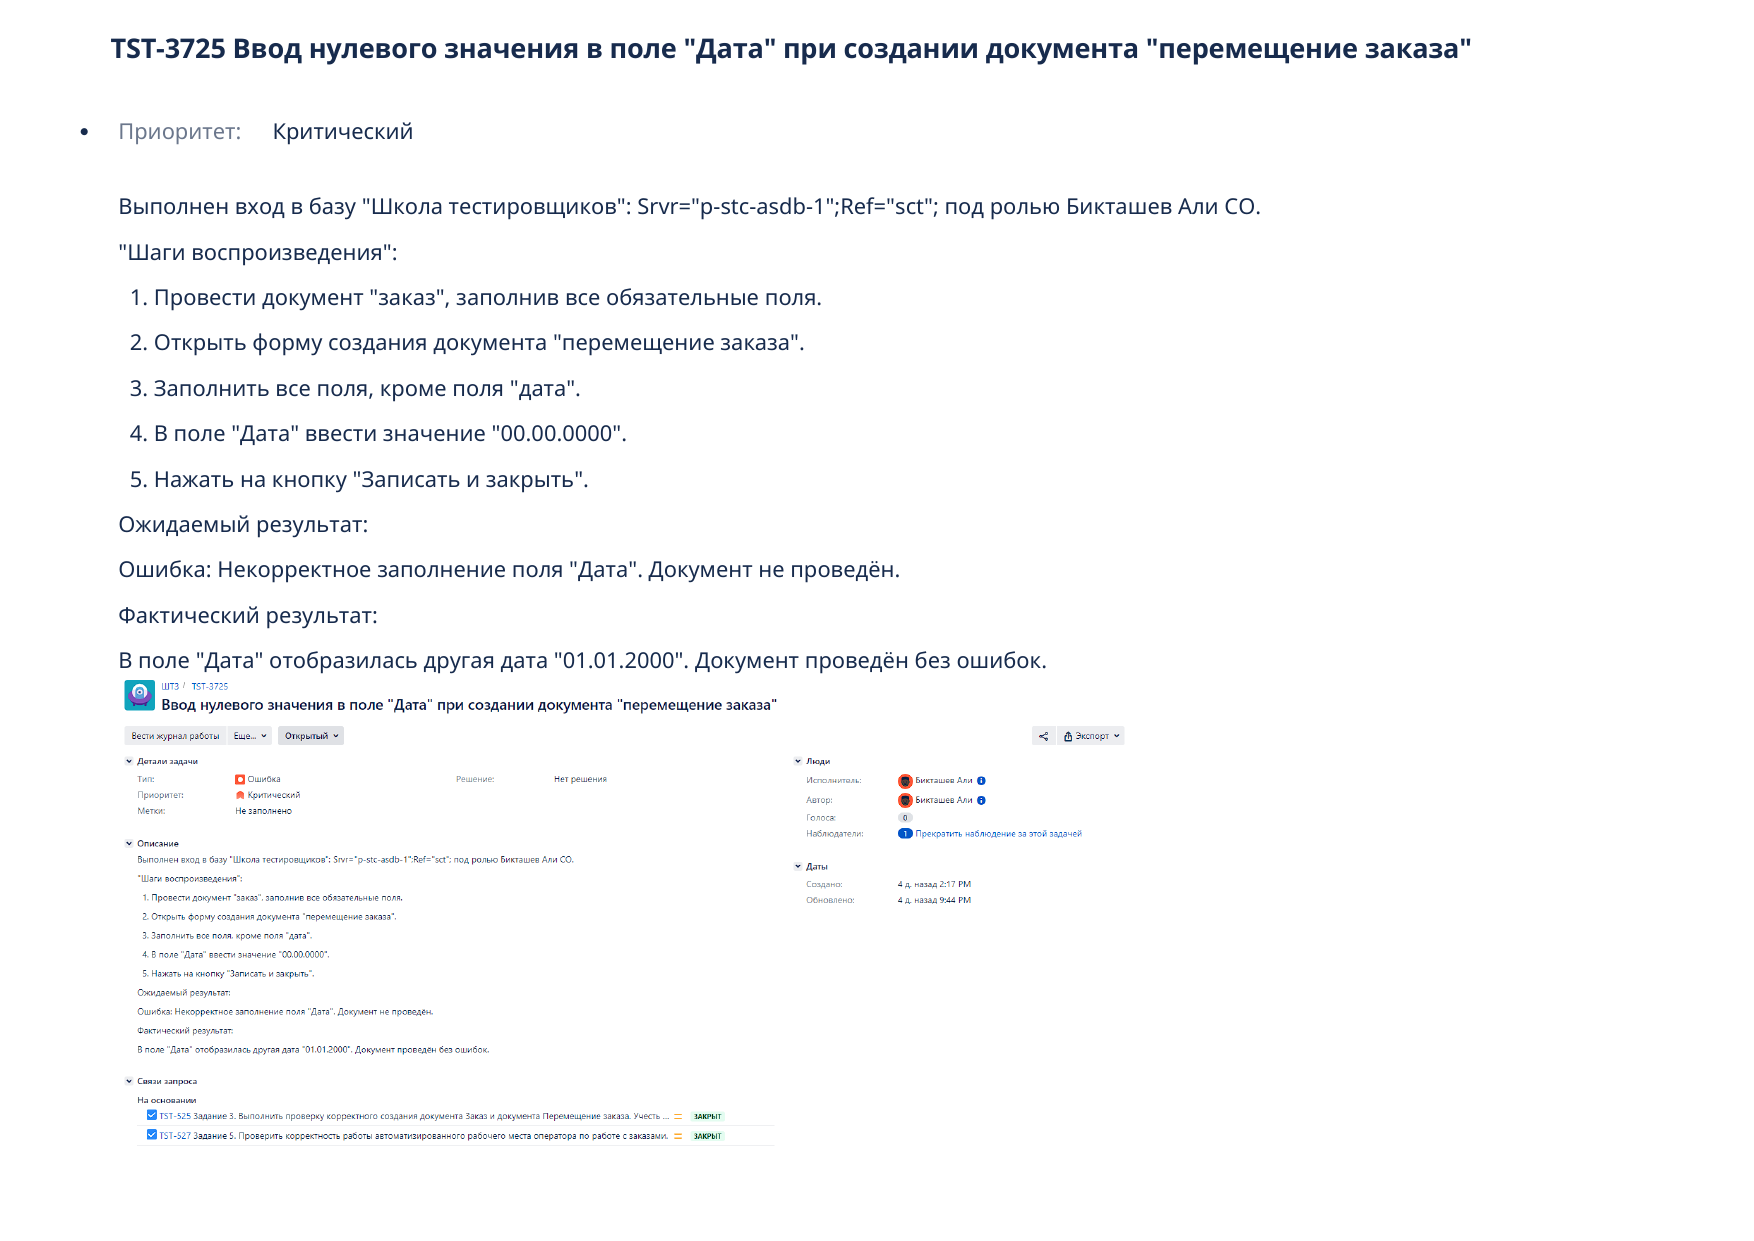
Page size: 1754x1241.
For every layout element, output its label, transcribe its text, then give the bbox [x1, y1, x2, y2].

text Выполнен вход в базу "Школа тестировщиков": Srvr="p-stc-asdb-1";Ref="sct"; под ролью Бикташев Али СО. [118, 191, 1636, 221]
text 3. Заполнить все поля, кроме поля "дата". [118, 373, 1636, 402]
picture [118, 675, 1135, 1146]
subtitle TST-3725 Ввод нулевого значения в поле "Дата" при создании документа "перемещение заказа" [110, 29, 1636, 66]
text "Шаги воспроизведения": [118, 236, 1636, 266]
text 1. Провести документ "заказ", заполнив все обязательные поля. [118, 282, 1636, 312]
text 4. В поле "Дата" ввести значение "00.00.0000". [118, 418, 1636, 448]
text 2. Открыть форму создания документа "перемещение заказа". [118, 327, 1636, 357]
list Приоритет: Критический [81, 114, 1636, 146]
text Ожидаемый результат: [118, 509, 1636, 539]
text Фактический результат: [118, 600, 1636, 629]
text Ошибка: Некорректное заполнение поля "Дата". Документ не проведён. [118, 554, 1636, 584]
text 5. Нажать на кнопку "Записать и закрыть". [118, 463, 1636, 493]
text В поле "Дата" отобразилась другая дата "01.01.2000". Документ проведён без ошибок. [118, 645, 1636, 675]
